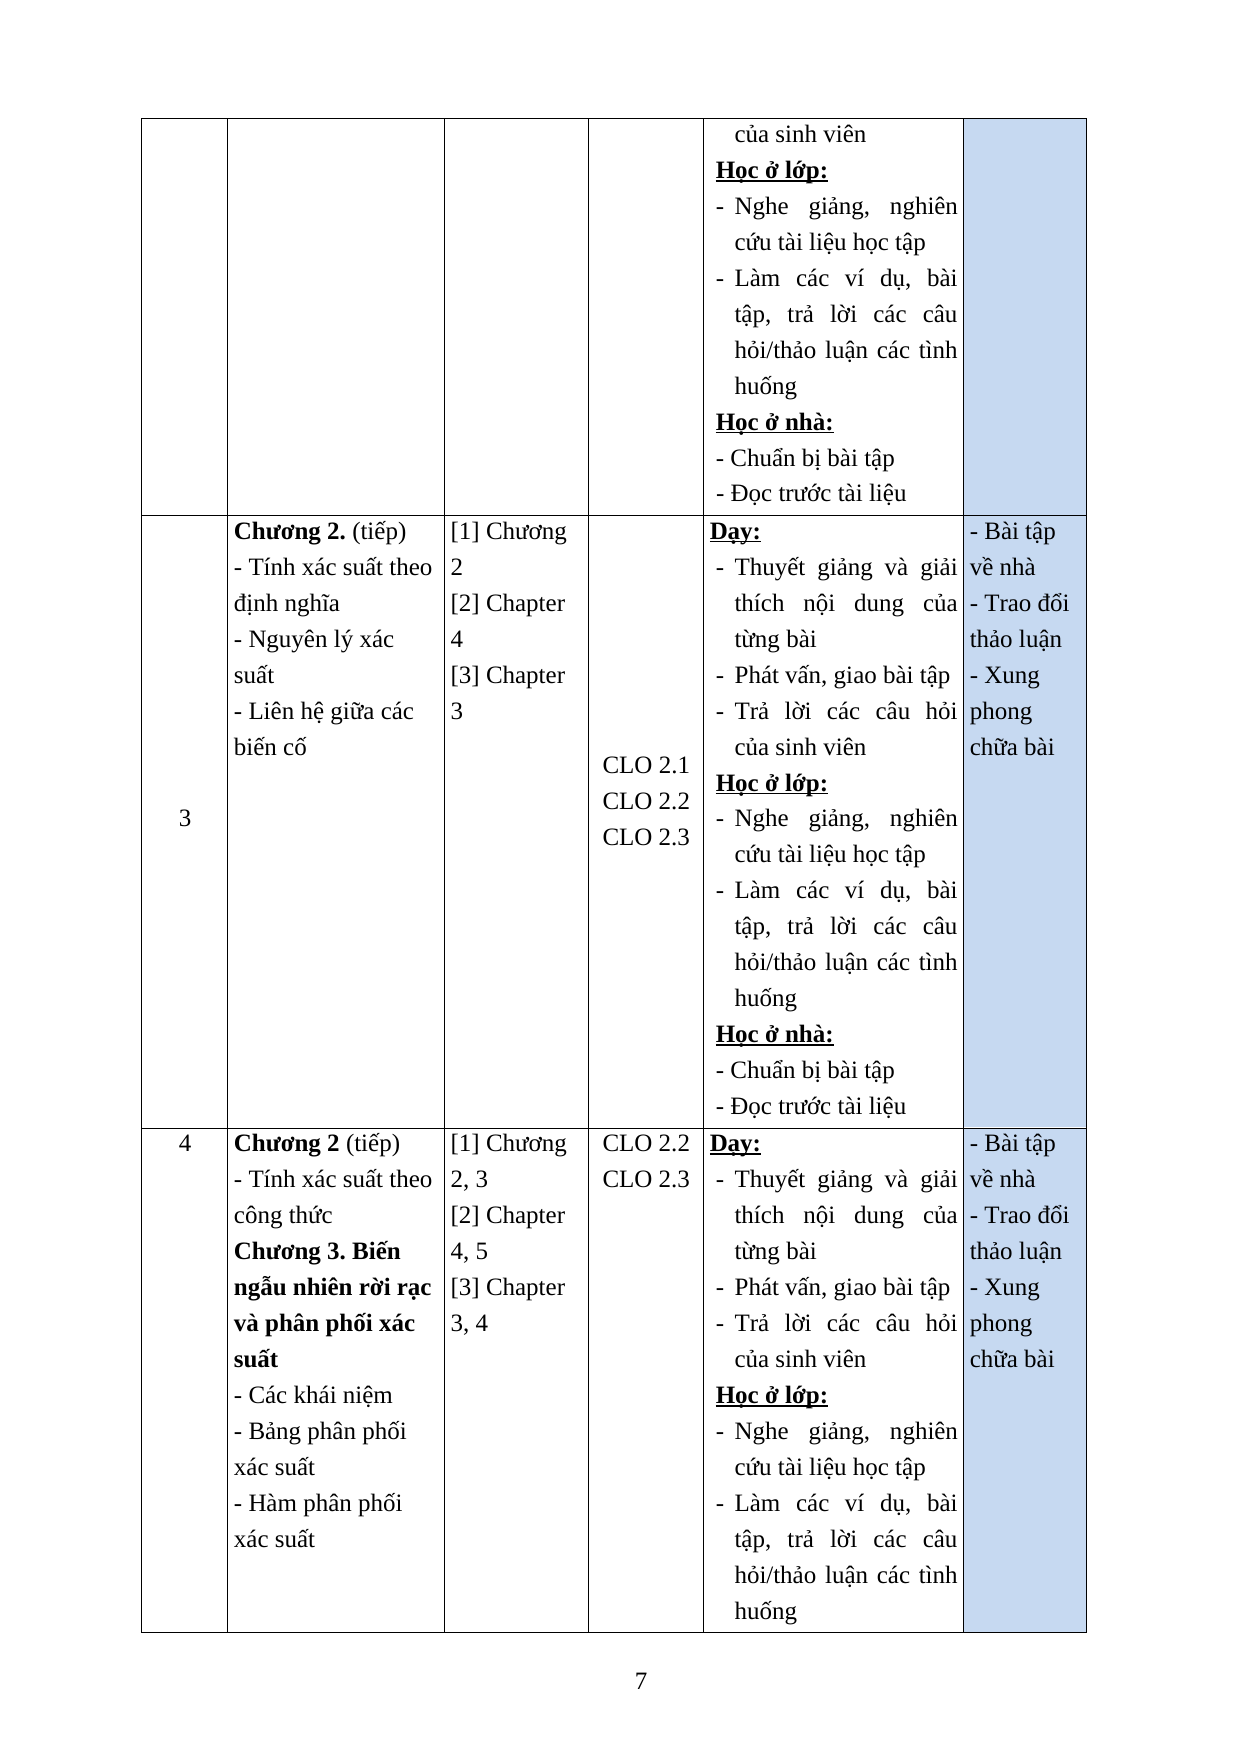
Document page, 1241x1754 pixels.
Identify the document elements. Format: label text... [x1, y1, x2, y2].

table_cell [589, 119, 703, 515]
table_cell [228, 1129, 444, 1632]
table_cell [704, 119, 963, 515]
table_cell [704, 1129, 963, 1632]
table_cell - Bài tập về nhà - Trao đổi thảo luận - Xung phong chữa bài [964, 516, 1086, 1127]
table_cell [228, 119, 444, 515]
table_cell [964, 1129, 1086, 1632]
table_cell 4 [142, 1129, 227, 1632]
table_cell 3 [142, 516, 227, 1127]
table_cell [1] Chương 2 [2] Chapter 4 [3] Chapter 3 [445, 516, 588, 1127]
table_cell [142, 119, 227, 515]
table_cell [964, 119, 1086, 515]
table_cell Chương 2. (tiếp) - Tính xác suất theo định nghĩa - Nguyên lý xác suất - Liên hệ giữa các biến cố [228, 516, 444, 1127]
table_cell CLO 2.1 CLO 2.2 CLO 2.3 [589, 516, 703, 1127]
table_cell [445, 1129, 588, 1632]
table_cell CLO 2.2 CLO 2.3 [589, 1129, 703, 1632]
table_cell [445, 119, 588, 515]
